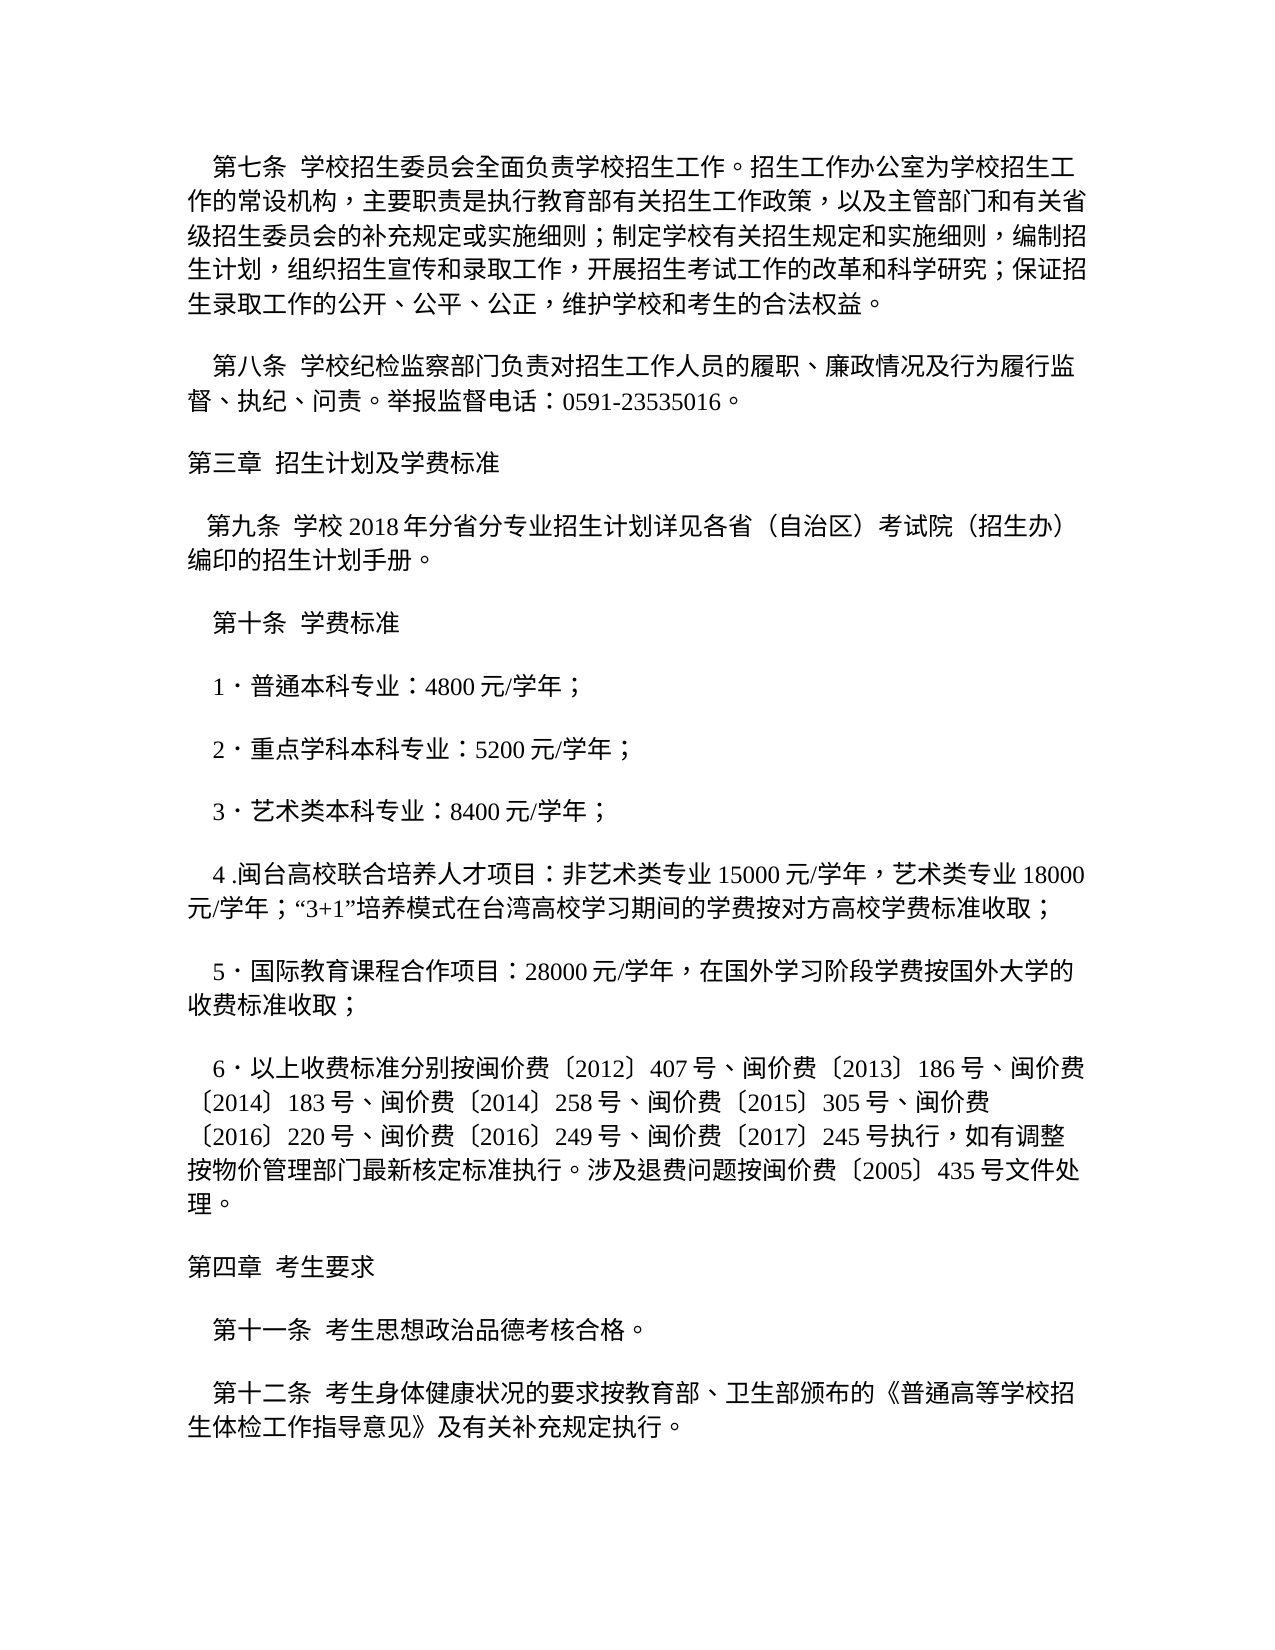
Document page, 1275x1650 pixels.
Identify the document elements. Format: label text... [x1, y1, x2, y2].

text 第四章 考生要求 [187, 1250, 1087, 1284]
text 第九条 学校2018年分省分专业招生计划详见各省（自治区）考试院（招生办）编印的招生计划手册。 [187, 509, 1087, 577]
text 4 .闽台高校联合培养人才项目：非艺术类专业15000元/学年，艺术类专业18000元/学年；“3+1”培养模式在台湾高校学习期间的学费按对方高校学费标准收取； [187, 857, 1087, 925]
text 第十一条 考生思想政治品德考核合格。 [187, 1312, 1087, 1347]
text 1．普通本科专业：4800元/学年； [187, 668, 1087, 702]
text 第十条 学费标准 [187, 606, 1087, 640]
text 第七条 学校招生委员会全面负责学校招生工作。招生工作办公室为学校招生工作的常设机构，主要职责是执行教育部有关招生工作政策，以及主管部门和有关省级招生委员会的补充规定或实施细则；制定学校有关招生规定和实施细则，编制招生计划，组织招生宣传和录取工作，开展招生考试工作的改革和科学研究；保证招生录取工作的公开、公平、公正，维护学校和考生的合法权益。 [187, 150, 1087, 320]
text 3．艺术类本科专业：8400元/学年； [187, 794, 1087, 828]
text 2．重点学科本科专业：5200元/学年； [187, 731, 1087, 765]
text 5．国际教育课程合作项目：28000元/学年，在国外学习阶段学费按国外大学的收费标准收取； [187, 954, 1087, 1022]
text 第三章 招生计划及学费标准 [187, 446, 1087, 480]
text 第八条 学校纪检监察部门负责对招生工作人员的履职、廉政情况及行为履行监督、执纪、问责。举报监督电话：0591-23535016。 [187, 349, 1087, 417]
text 6．以上收费标准分别按闽价费〔2012〕407号、闽价费〔2013〕186号、闽价费〔2014〕183号、闽价费〔2014〕258号、闽价费〔2015〕305号、闽价费〔2016〕220号、闽价费〔2016〕249号、闽价费〔2017〕245号执行，如有调整按物价管理部门最新核定标准执行。涉及退费问题按闽价费〔2005〕435号文件处理。 [187, 1051, 1087, 1221]
text 第十二条 考生身体健康状况的要求按教育部、卫生部颁布的《普通高等学校招生体检工作指导意见》及有关补充规定执行。 [187, 1375, 1087, 1443]
